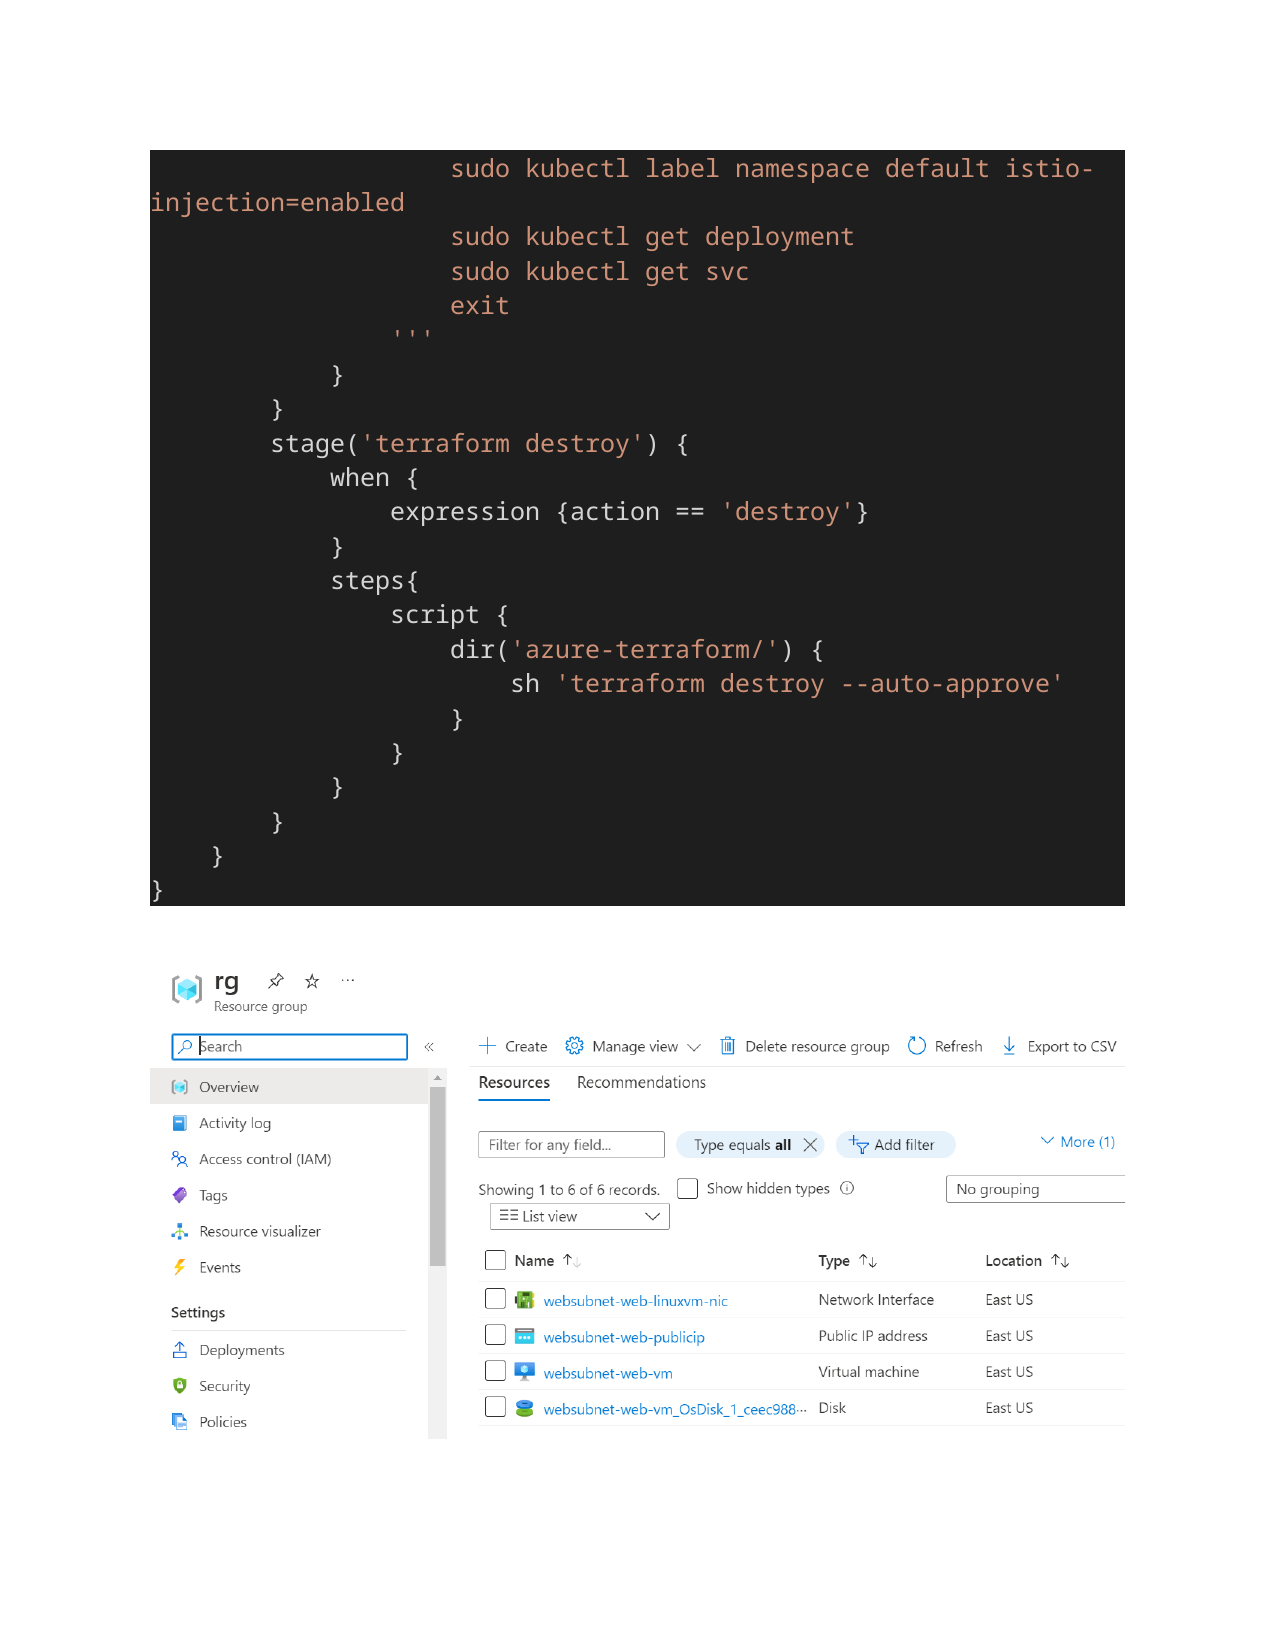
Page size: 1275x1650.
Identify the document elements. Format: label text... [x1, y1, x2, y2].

text script { [150, 597, 1125, 631]
text sudo kubectl label namespace default istio-injection=enabled [150, 150, 1125, 219]
text ''' [150, 322, 1125, 356]
text } [150, 528, 1125, 562]
text stage('terraform destroy') { [150, 425, 1125, 459]
text } [150, 769, 1125, 803]
text } [150, 391, 1125, 425]
text steps{ [150, 562, 1125, 597]
text } [150, 356, 1125, 391]
text when { [150, 459, 1125, 494]
text sh 'terraform destroy --auto-approve' [150, 666, 1125, 700]
text } [150, 837, 1125, 872]
text } [150, 872, 1125, 906]
text expression {action == 'destroy'} [150, 494, 1125, 528]
text dir('azure-terraform/') { [150, 631, 1125, 666]
text } [150, 700, 1125, 734]
text exit [150, 287, 1125, 322]
picture [150, 955, 1125, 1439]
text } [150, 803, 1125, 837]
text sudo kubectl get svc [150, 253, 1125, 287]
text } [150, 734, 1125, 769]
text sudo kubectl get deployment [150, 219, 1125, 253]
